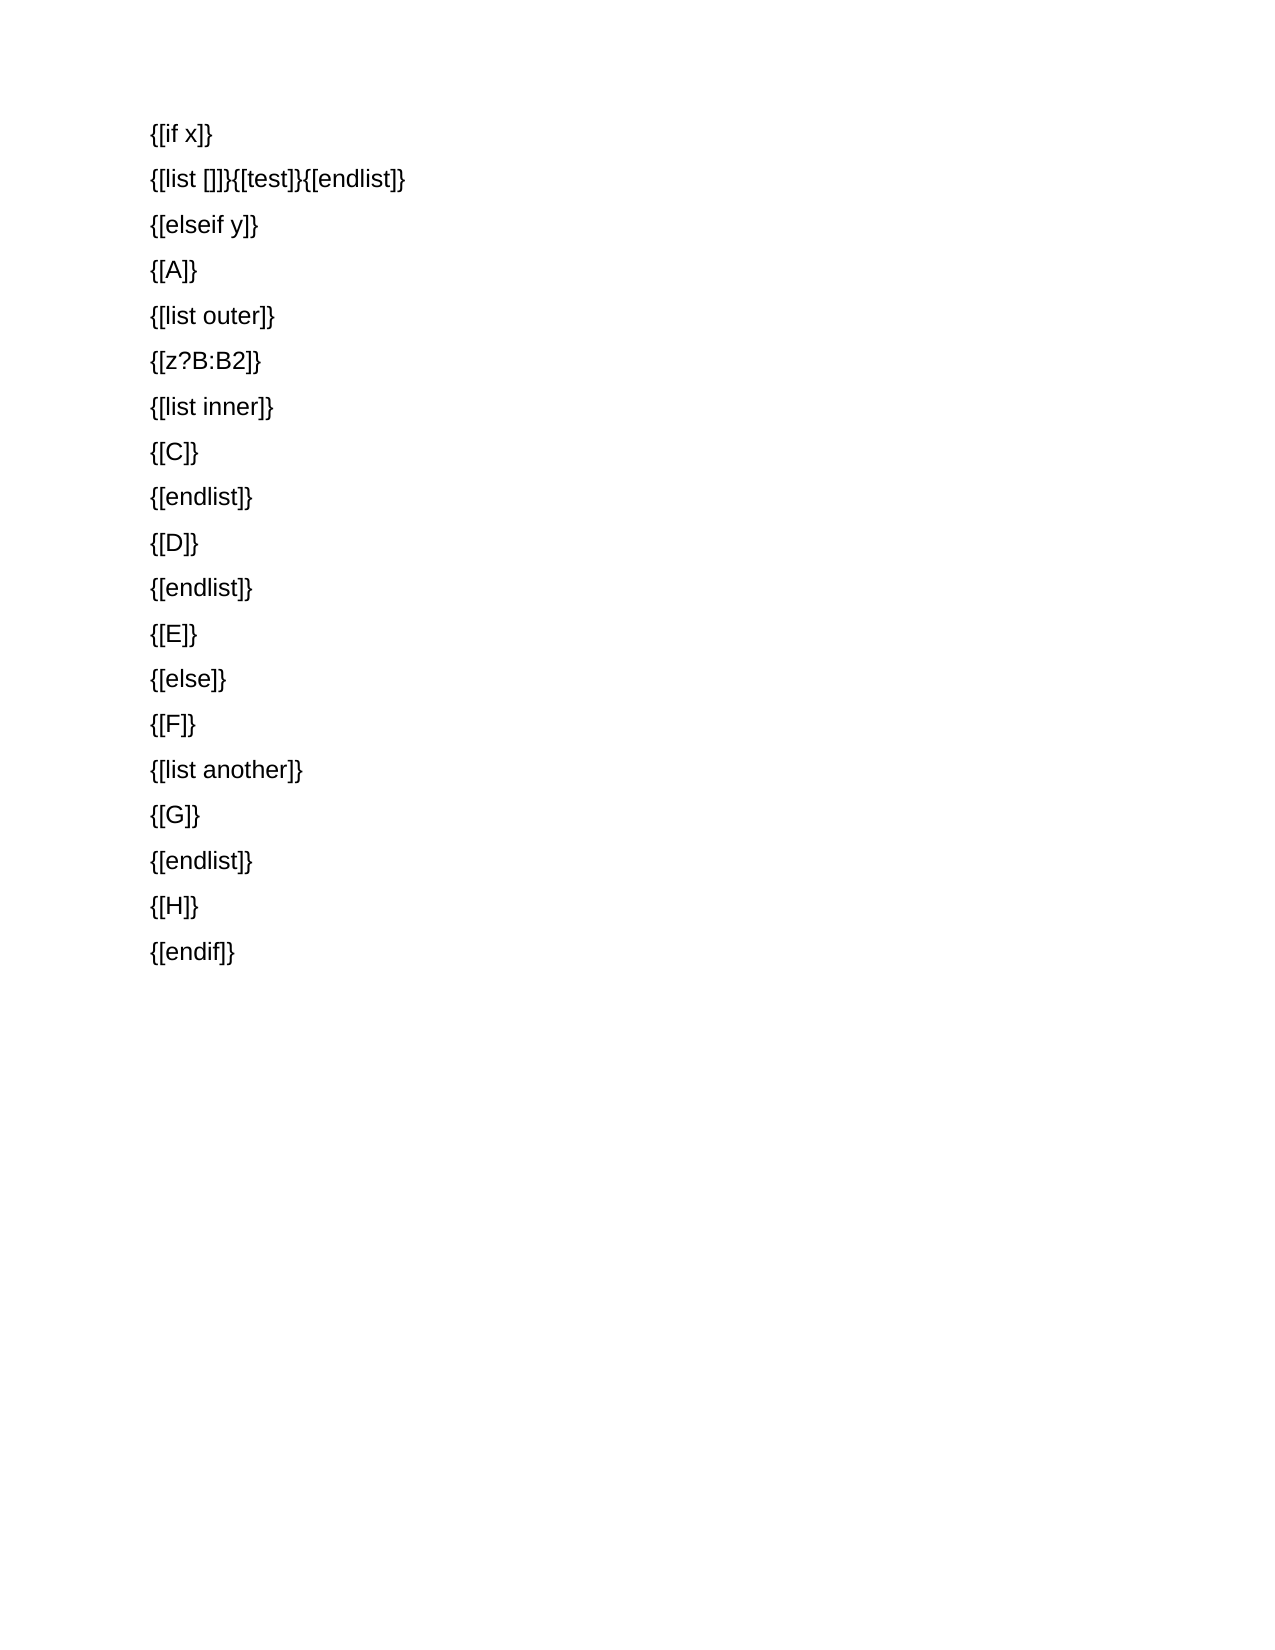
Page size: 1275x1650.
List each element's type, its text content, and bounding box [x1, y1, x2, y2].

text {[list inner]} [150, 392, 1125, 420]
text {[if x]} [150, 119, 1125, 148]
text {[list outer]} [150, 301, 1125, 329]
text {[C]} [150, 437, 1125, 466]
text {[A]} [150, 255, 1125, 284]
text {[else]} [150, 664, 1125, 693]
text {[endlist]} [150, 482, 1125, 511]
text {[endif]} [150, 937, 1125, 965]
text {[D]} [150, 528, 1125, 557]
text {[G]} [150, 800, 1125, 829]
text {[z?B:B2]} [150, 346, 1125, 375]
text {[list another]} [150, 755, 1125, 784]
text {[endlist]} [150, 573, 1125, 602]
text {[E]} [150, 619, 1125, 647]
text {[endlist]} [150, 846, 1125, 874]
text {[list []]}{[test]}{[endlist]} [150, 164, 1125, 193]
text {[elseif y]} [150, 210, 1125, 239]
text {[F]} [150, 709, 1125, 738]
text {[H]} [150, 891, 1125, 920]
